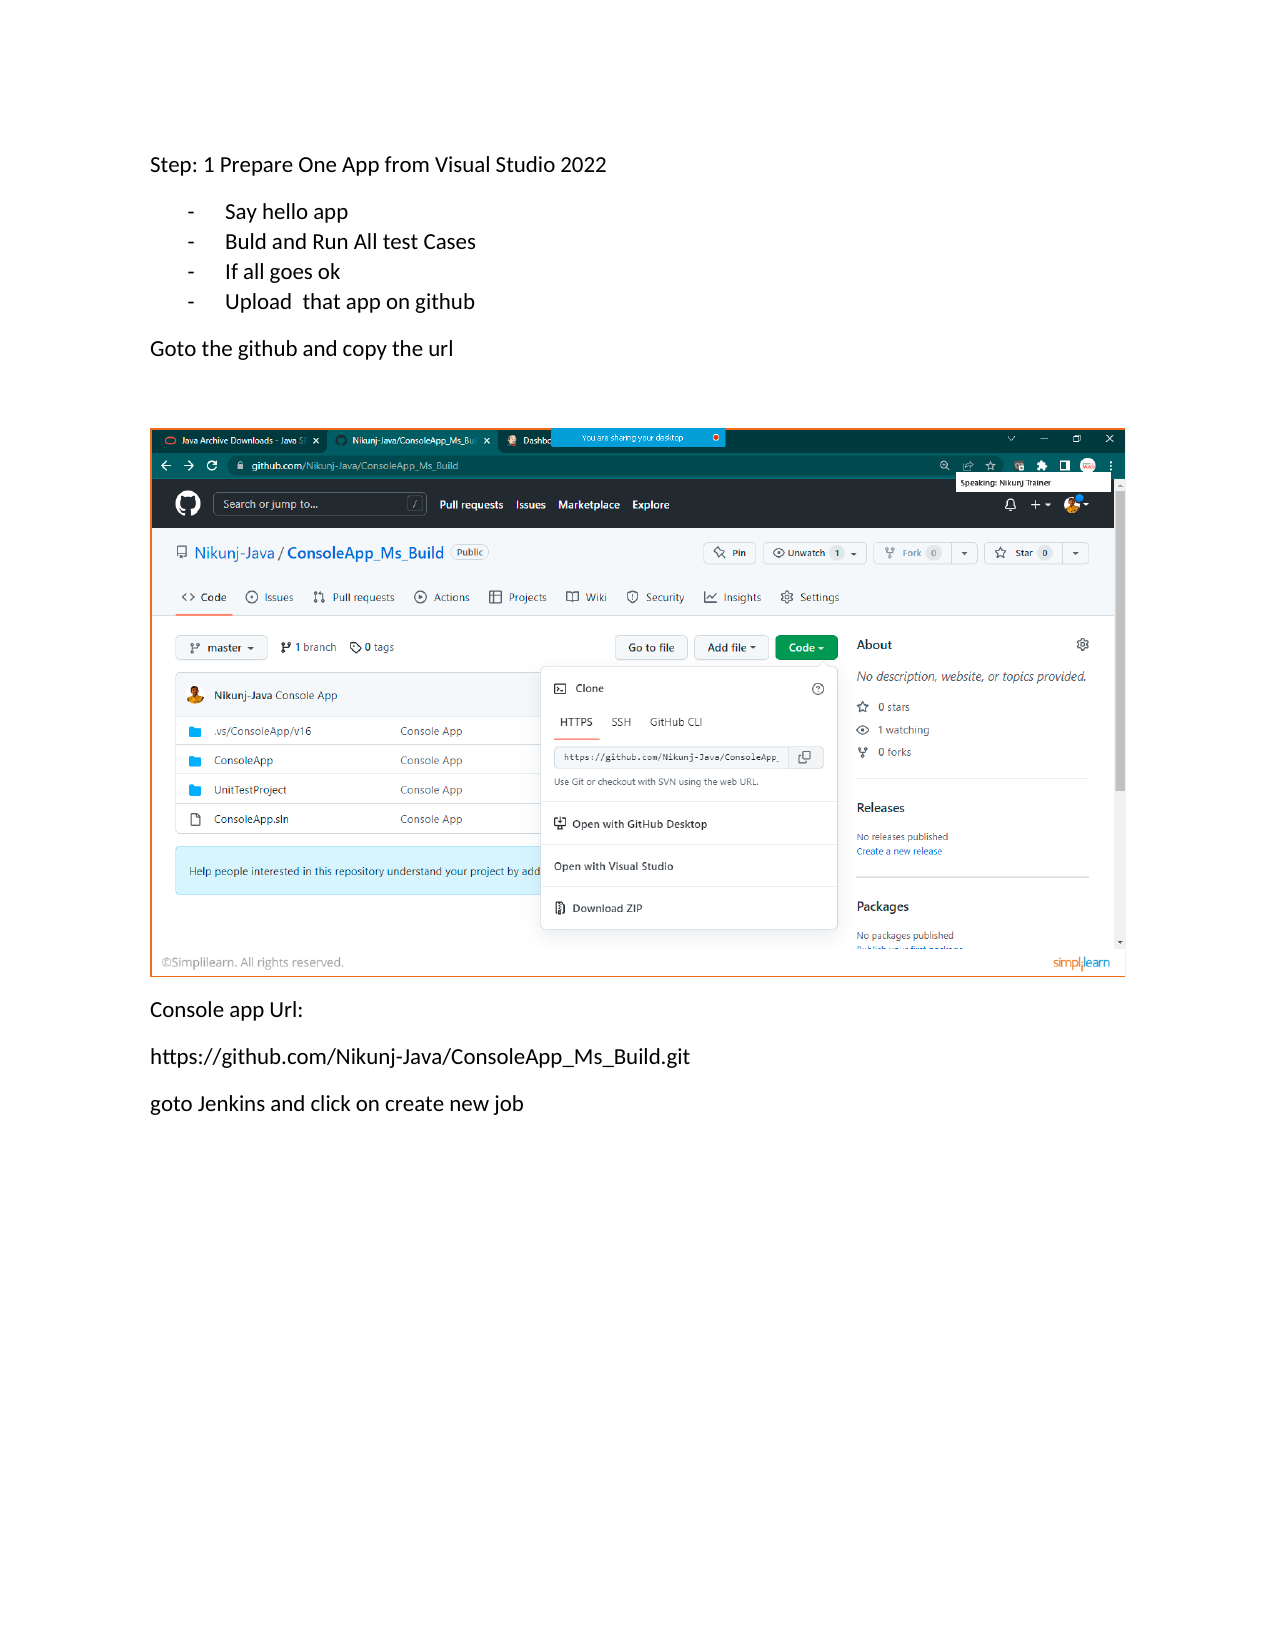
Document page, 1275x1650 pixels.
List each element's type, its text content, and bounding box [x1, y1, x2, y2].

list Buld and Run All test Cases [187, 227, 1125, 255]
list Say hello app [187, 197, 1125, 225]
list If all goes ok [187, 257, 1125, 285]
text Step: 1 Prepare One App from Visual Studio 2022 [150, 150, 1125, 178]
picture [150, 428, 1125, 977]
text https://github.com/Nikunj-Java/ConsoleApp_Ms_Build.git [150, 1042, 1125, 1070]
text goto Jenkins and click on create new job [150, 1089, 1125, 1117]
text Console app Url: [150, 995, 1125, 1023]
text Goto the github and copy the url [150, 334, 1125, 362]
list Upload that app on github [187, 287, 1125, 316]
